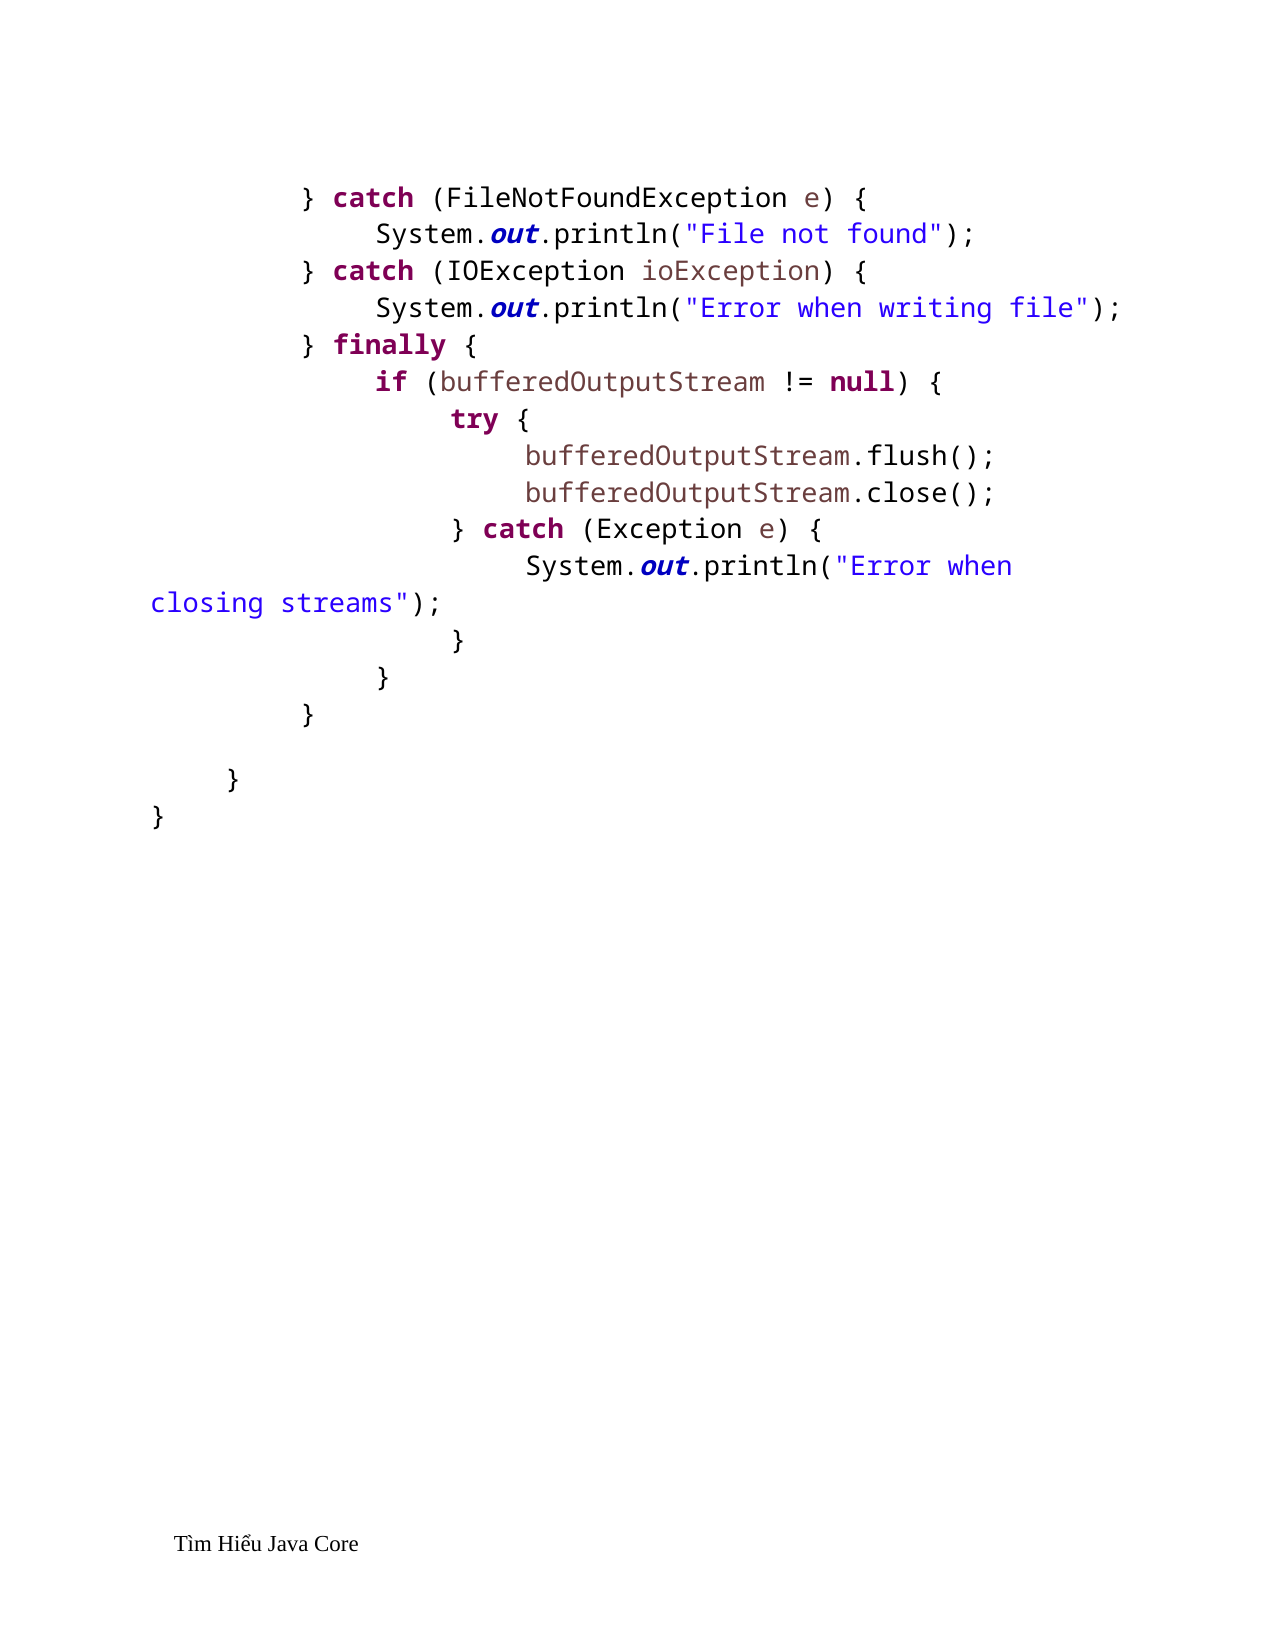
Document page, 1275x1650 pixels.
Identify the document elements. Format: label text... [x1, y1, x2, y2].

text try { [150, 399, 1125, 436]
text bufferedOutputStream.close(); [150, 473, 1125, 510]
text } [150, 694, 1125, 731]
text bufferedOutputStream.flush(); [150, 436, 1125, 473]
text } [150, 621, 1125, 657]
text if (bufferedOutputStream != null) { [150, 362, 1125, 399]
text } catch (FileNotFoundException e) { [150, 178, 1125, 215]
text } [150, 796, 1125, 833]
text System.out.println("Error when writing file"); [150, 289, 1125, 326]
text } finally { [150, 326, 1125, 362]
text System.out.println("File not found"); [150, 215, 1125, 252]
text System.out.println("Error when closing streams"); [150, 547, 1125, 621]
text } [150, 657, 1125, 694]
text } catch (IOException ioException) { [150, 252, 1125, 289]
text } [150, 759, 1125, 796]
text } catch (Exception e) { [150, 510, 1125, 547]
